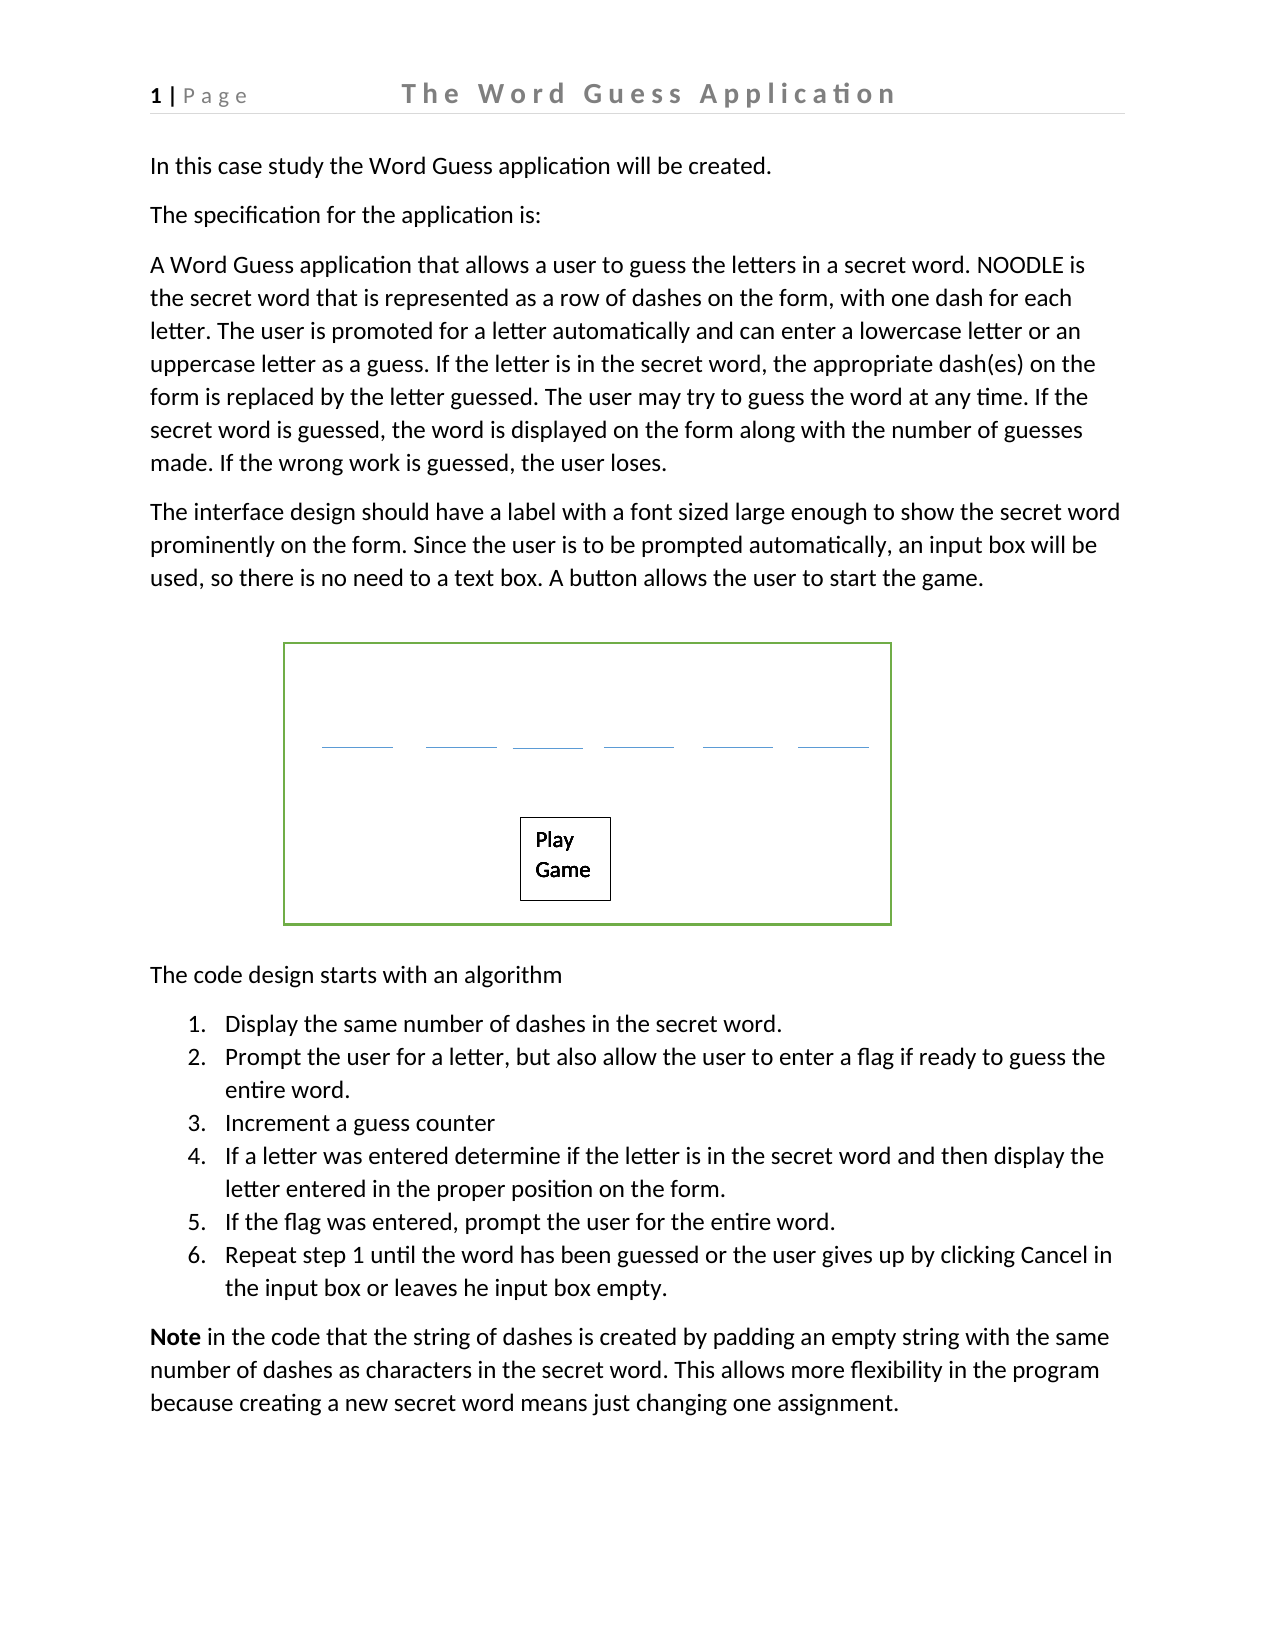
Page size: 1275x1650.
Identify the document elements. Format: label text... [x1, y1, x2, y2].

list If the flag was entered, prompt the user for the entire word. [187, 1206, 1125, 1236]
text The specification for the application is: [150, 199, 1125, 230]
text A Word Guess application that allows a user to guess the letters in a secret word. NOODLE is the secret word that is represented as a row of dashes on the form, with one dash for each letter. The user is promoted for a letter automatically and can enter a lowercase letter or an uppercase letter as a guess. If the letter is in the secret word, the appropriate dash(es) on the form is replaced by the letter guessed. The user may try to guess the word at any time. If the secret word is guessed, the word is displayed on the form along with the number of guesses made. If the wrong work is guessed, the user loses. [150, 249, 1125, 477]
text The interface design should have a label with a font sized large enough to show the secret word prominently on the form. Since the user is to be prompted automatically, an input box will be used, so there is no need to a text box. A button allows the user to start the game. [150, 496, 1125, 593]
text In this case study the Word Guess application will be created. [150, 150, 1125, 181]
list Prompt the user for a letter, but also allow the user to enter a flag if ready to guess the entire word. [187, 1041, 1125, 1105]
list Repeat step 1 until the word has been guessed or the user gives up by clicking Cancel in the input box or leaves he input box empty. [187, 1239, 1125, 1302]
text The code design starts with an algorithm [150, 959, 1125, 989]
list Increment a guess counter [187, 1107, 1125, 1138]
list If a letter was entered determine if the letter is in the secret word and then display the letter entered in the proper position on the form. [187, 1140, 1125, 1203]
list Display the same number of dashes in the secret word. [187, 1008, 1125, 1039]
text Note in the code that the string of dashes is created by padding an empty string with the same number of dashes as characters in the secret word. This allows more flexibility in the program because creating a new secret word means just changing one assignment. [150, 1321, 1125, 1418]
